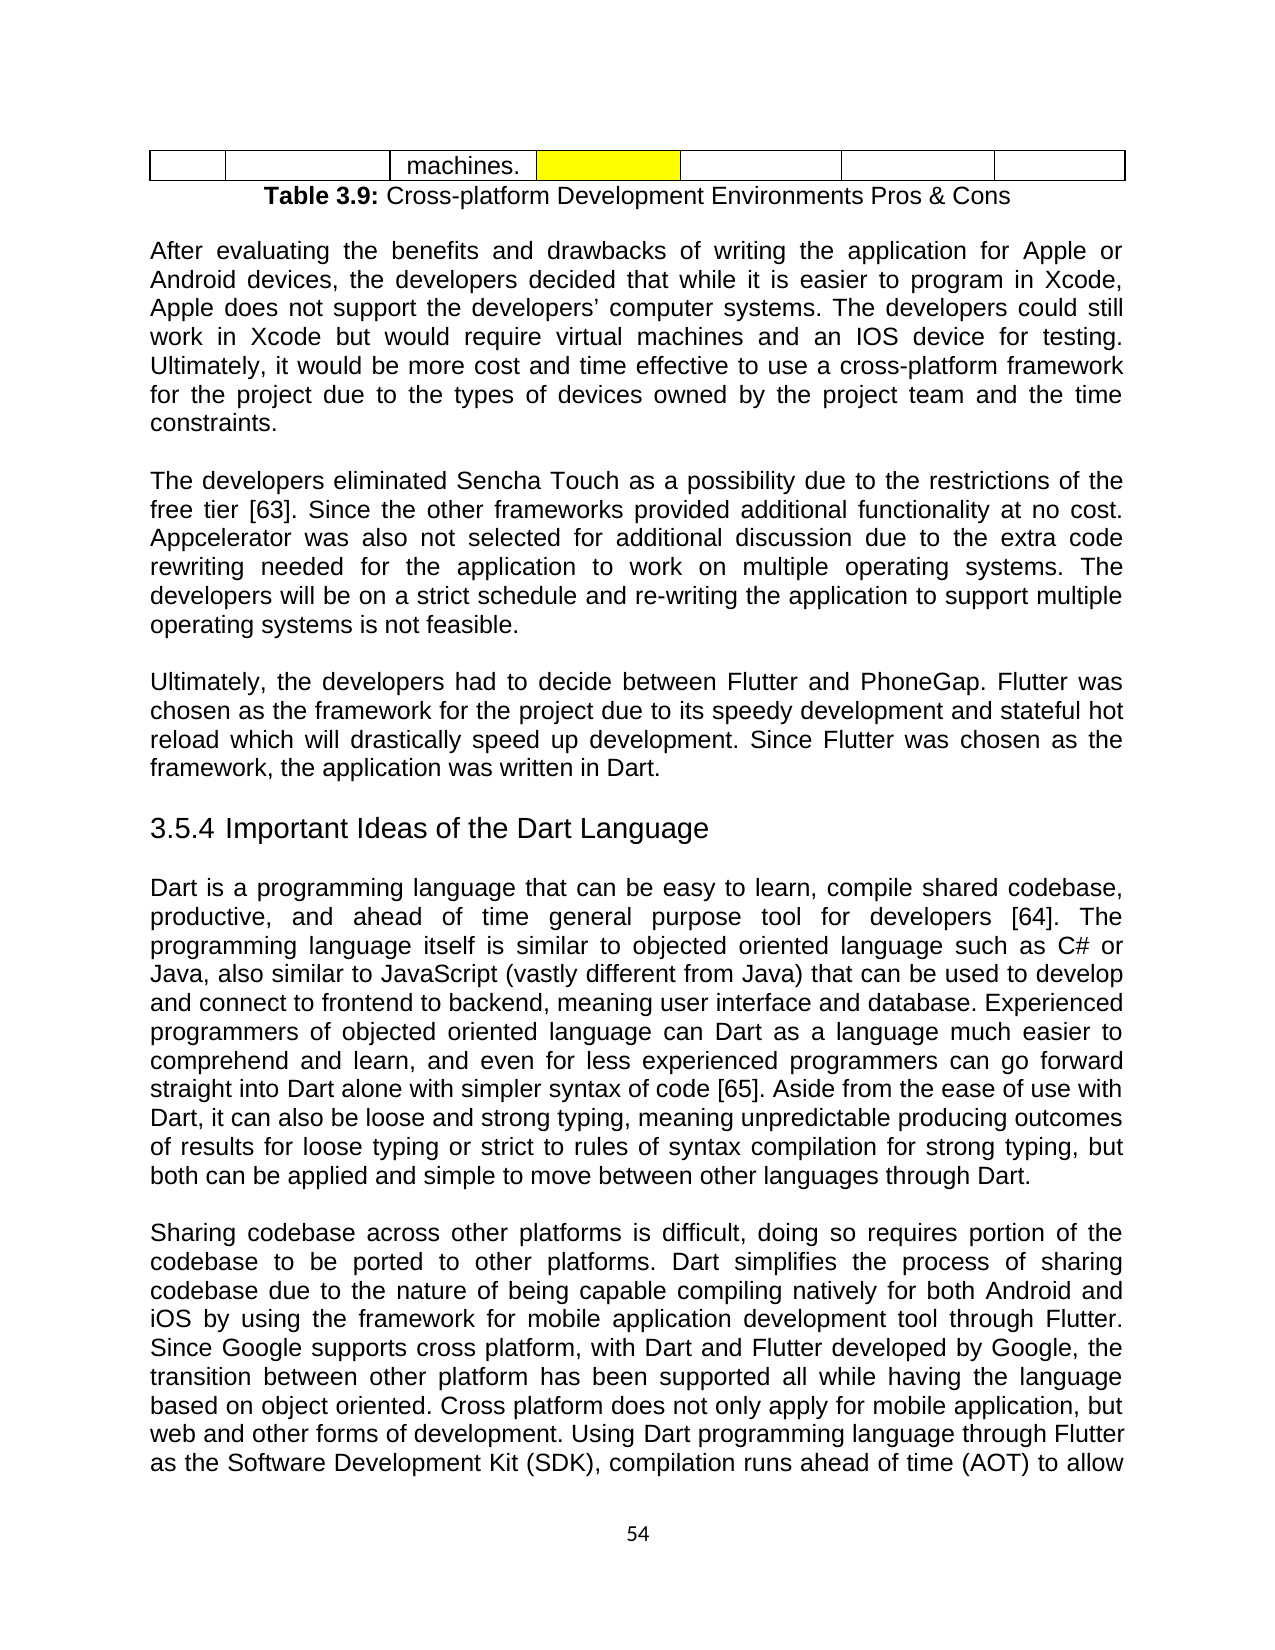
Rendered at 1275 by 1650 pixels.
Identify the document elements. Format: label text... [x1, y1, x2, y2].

text Table 3.9: Cross-platform Development Environments Pros & Cons [150, 181, 1125, 209]
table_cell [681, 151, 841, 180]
text Ultimately, the developers had to decide between Flutter and PhoneGap. Flutter was chosen as the framework for the project due to its speedy development and stateful hot reload which will drastically speed up development. Since Flutter was chosen as the framework, the application was written in Dart. [150, 667, 1125, 782]
text Dart is a programming language that can be easy to learn, compile shared codebase, productive, and ahead of time general purpose tool for developers [64]. The programming language itself is similar to objected oriented language such as C# or Java, also similar to JavaScript (vastly different from Java) that can be used to develop and connect to frontend to backend, meaning user interface and database. Experienced programmers of objected oriented language can Dart as a language much easier to comprehend and learn, and even for less experienced programmers can go forward straight into Dart alone with simpler syntax of code [65]. Aside from the ease of use with Dart, it can also be loose and strong typing, meaning unpredictable producing outcomes of results for loose typing or strict to rules of syntax compilation for strong typing, but both can be applied and simple to move between other languages through Dart. [150, 873, 1125, 1189]
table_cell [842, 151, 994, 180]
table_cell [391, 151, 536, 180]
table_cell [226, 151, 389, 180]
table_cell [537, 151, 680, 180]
text After evaluating the benefits and drawbacks of writing the application for Apple or Android devices, the developers decided that while it is easier to program in Xcode, Apple does not support the developers’ computer systems. The developers could still work in Xcode but would require virtual machines and an IOS device for testing. Ultimately, it would be more cost and time effective to use a cross-platform framework for the project due to the types of devices owned by the project team and the time constraints. [150, 209, 1125, 437]
text The developers eliminated Sencha Touch as a possibility due to the restrictions of the free tier [63]. Since the other frameworks provided additional functionality at no cost. Appcelerator was also not selected for additional discussion due to the extra code rewriting needed for the application to work on multiple operating systems. The developers will be on a strict schedule and re-writing the application to support multiple operating systems is not feasible. [150, 466, 1125, 638]
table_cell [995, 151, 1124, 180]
subtitle Important Ideas of the Dart Language [150, 811, 1125, 844]
